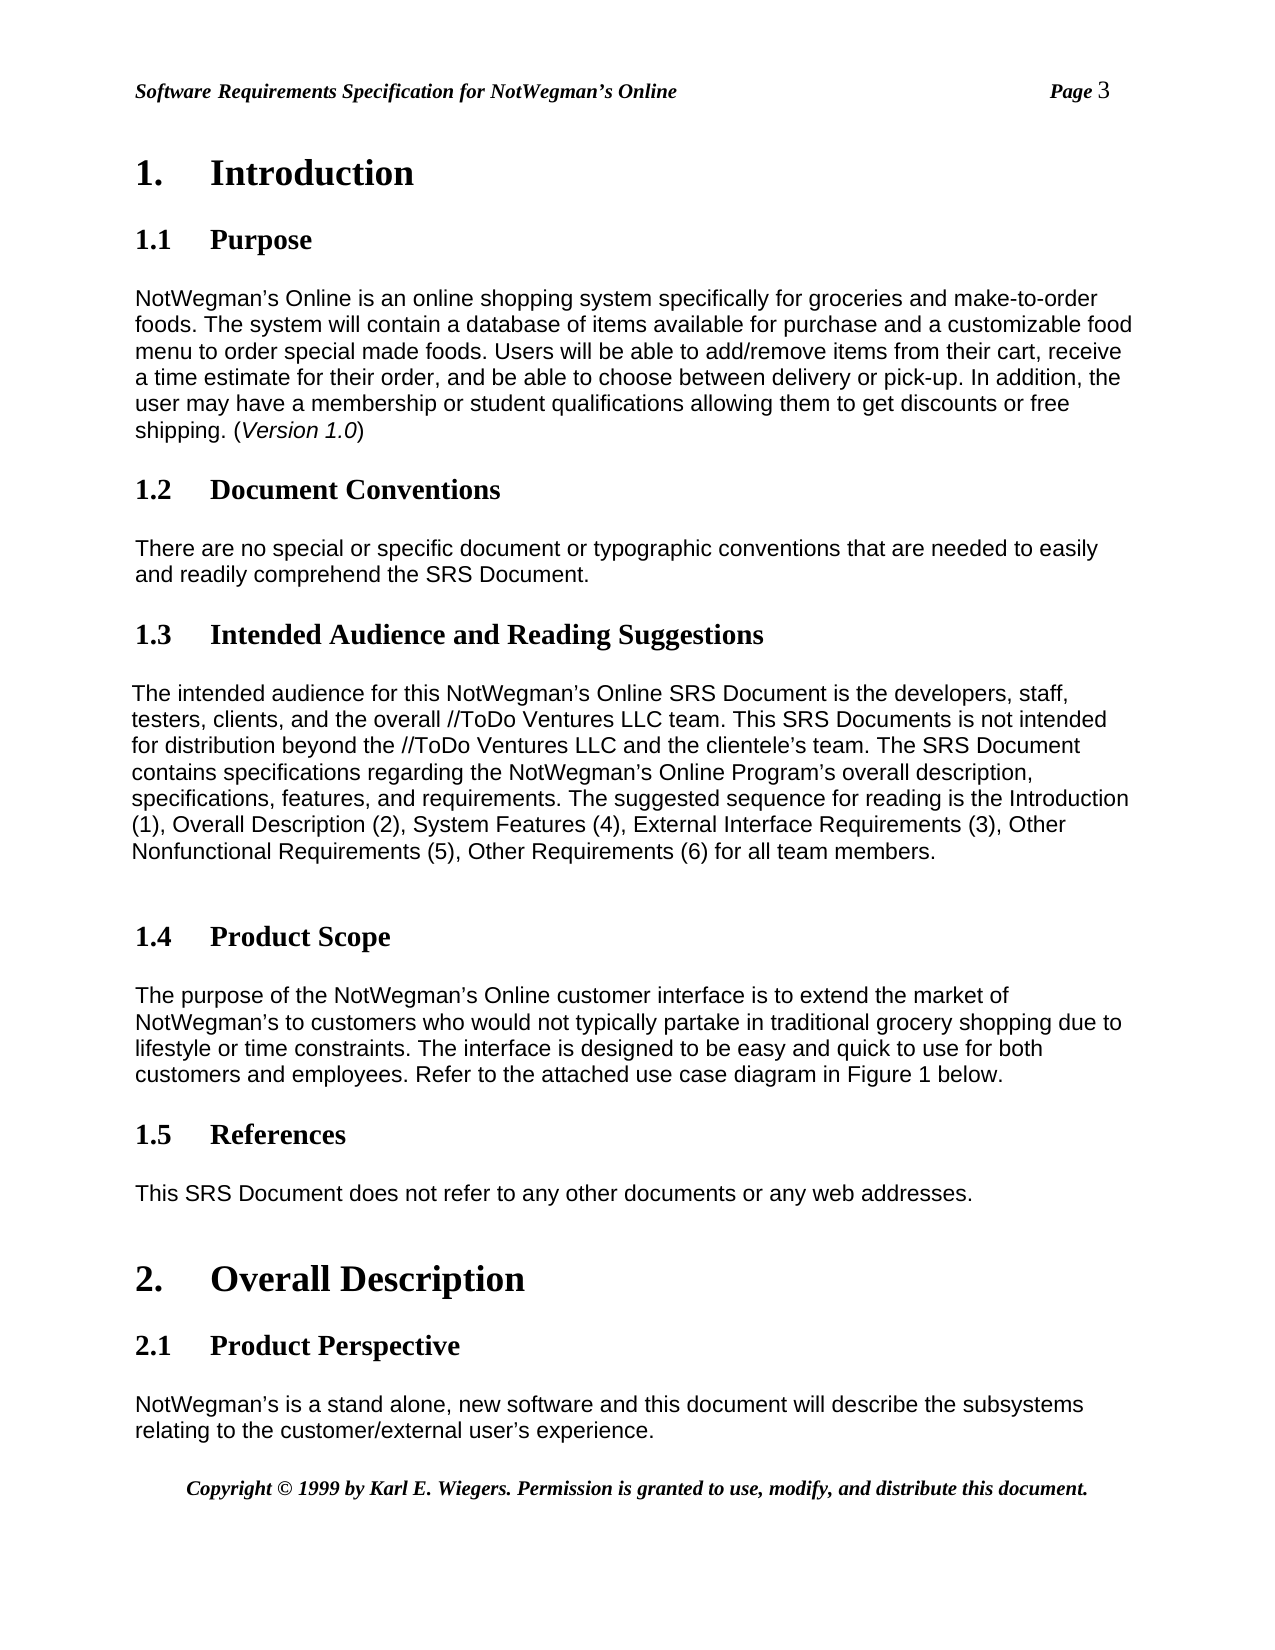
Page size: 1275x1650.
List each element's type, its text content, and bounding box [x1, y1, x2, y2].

text The purpose of the NotWegman’s Online customer interface is to extend the market of NotWegman’s to customers who would not typically partake in traditional grocery shopping due to lifestyle or time constraints. The interface is designed to be easy and quick to use for both customers and employees. Refer to the attached use case diagram in Figure 1 below. [135, 982, 1140, 1088]
text NotWegman’s is a stand alone, new software and this document will describe the subsystems relating to the customer/external user’s experience. [135, 1391, 1140, 1444]
subtitle Introduction [135, 150, 1140, 193]
text This SRS Document does not refer to any other documents or any web addresses. [135, 1179, 1140, 1206]
subtitle Intended Audience and Reading Suggestions [135, 617, 1140, 650]
subtitle Product Scope [135, 919, 1140, 953]
text There are no special or specific document or typographic conventions that are needed to easily and readily comprehend the SRS Document. [135, 535, 1140, 588]
text NotWegman’s Online is an online shopping system specifically for groceries and make-to-order foods. The system will contain a database of items available for purchase and a customizable food menu to order special made foods. Users will be able to add/remove items from their cart, receive a time estimate for their order, and be able to choose between delivery or pick-up. In addition, the user may have a membership or student qualifications allowing them to get discounts or free shipping. (Version 1.0) [135, 285, 1140, 443]
subtitle Purpose [135, 222, 1140, 256]
subtitle References [135, 1117, 1140, 1150]
subtitle Product Perspective [135, 1328, 1140, 1362]
subtitle Overall Description [135, 1256, 1140, 1299]
subtitle Document Conventions [135, 472, 1140, 506]
text The intended audience for this NotWegman’s Online SRS Document is the developers, staff, testers, clients, and the overall //ToDo Ventures LLC team. This SRS Documents is not intended for distribution beyond the //ToDo Ventures LLC and the clientele’s team. The SRS Document contains specifications regarding the NotWegman’s Online Program’s overall description, specifications, features, and requirements. The suggested sequence for reading is the Introduction (1), Overall Description (2), System Features (4), External Interface Requirements (3), Other Nonfunctional Requirements (5), Other Requirements (6) for all team members. [131, 679, 1140, 864]
